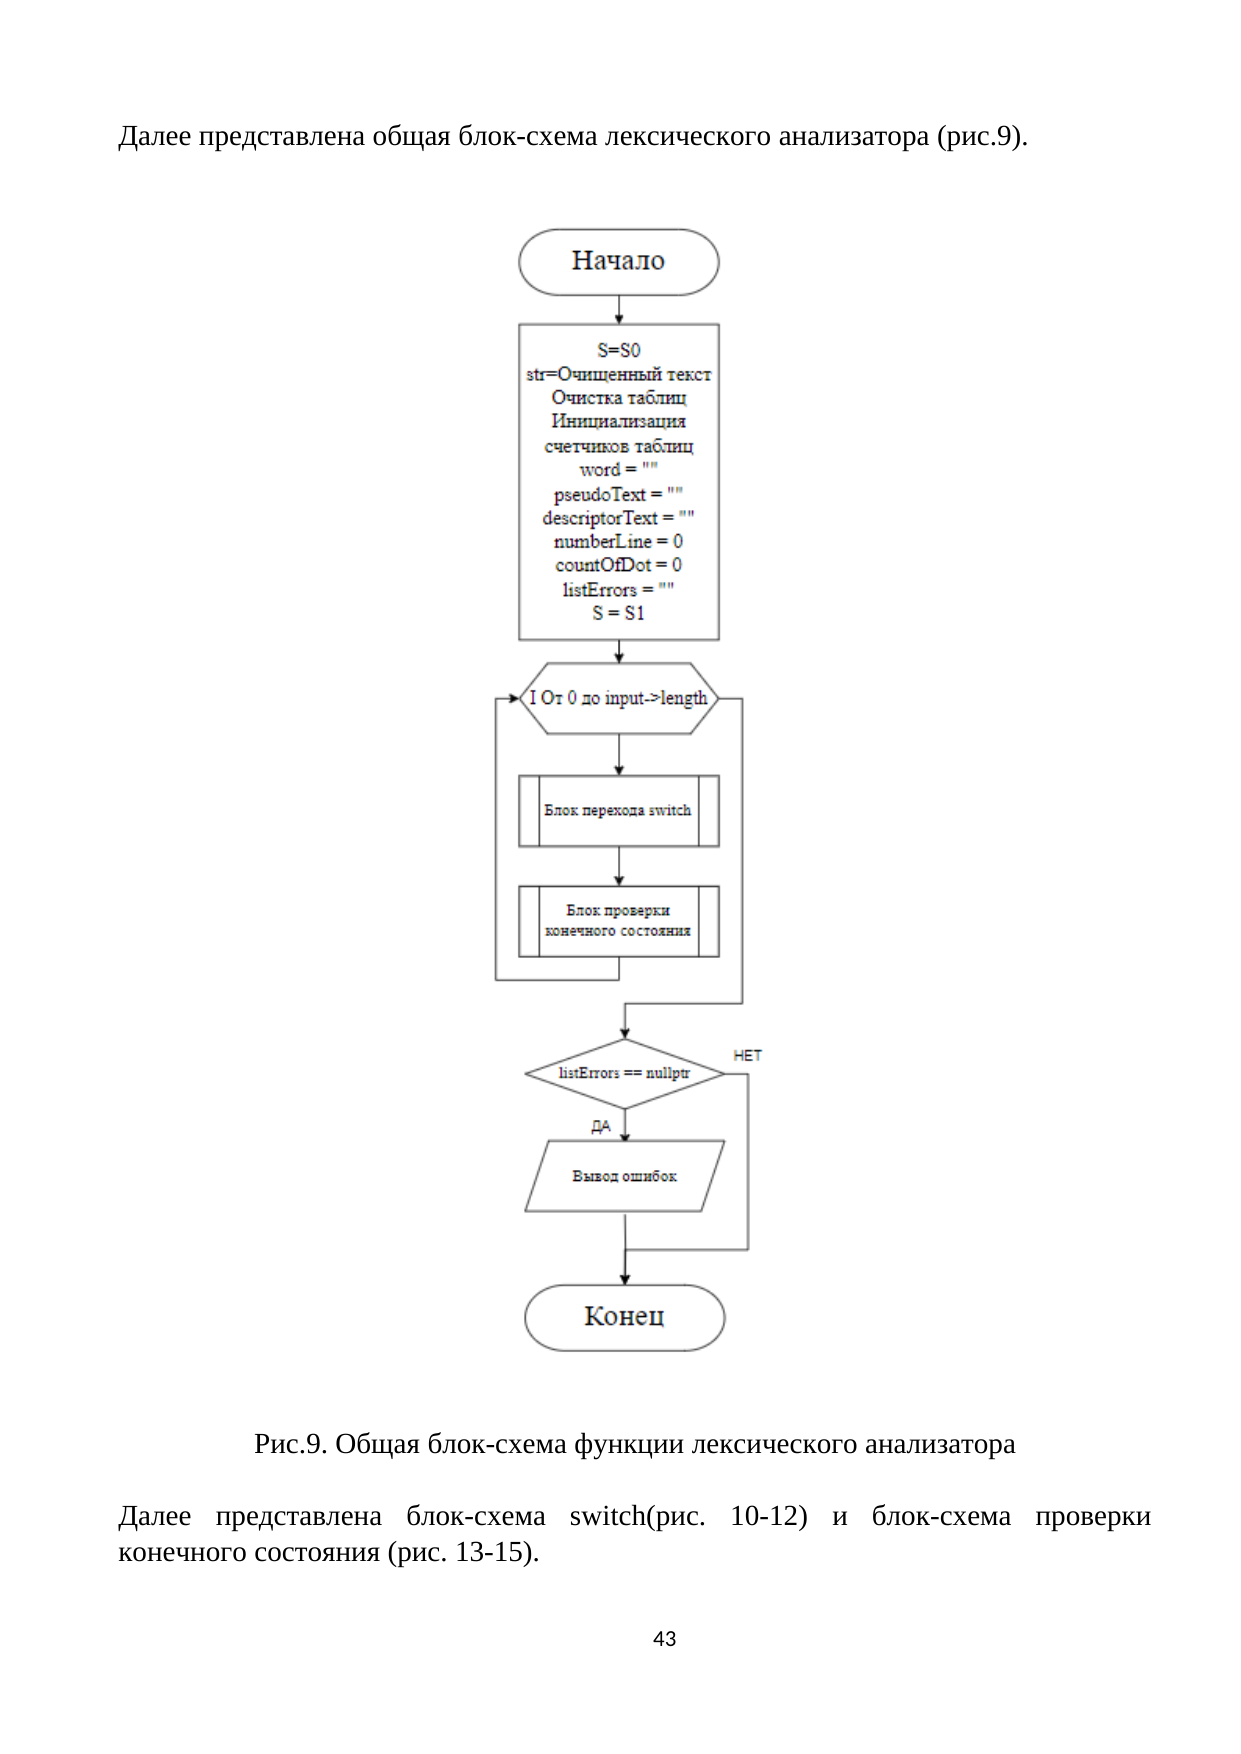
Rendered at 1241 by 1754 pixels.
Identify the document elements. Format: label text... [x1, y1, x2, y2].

picture [470, 190, 800, 1388]
list Далее представлена блок-схема switch(рис. 10-12) и блок-схема проверки конечного состояния (рис. 13-15). [118, 1498, 1152, 1568]
list Рис.9. Общая блок-схема функции лексического анализатора [118, 1426, 1152, 1459]
list Далее представлена общая блок-схема лексического анализатора (рис.9). [118, 118, 1152, 152]
